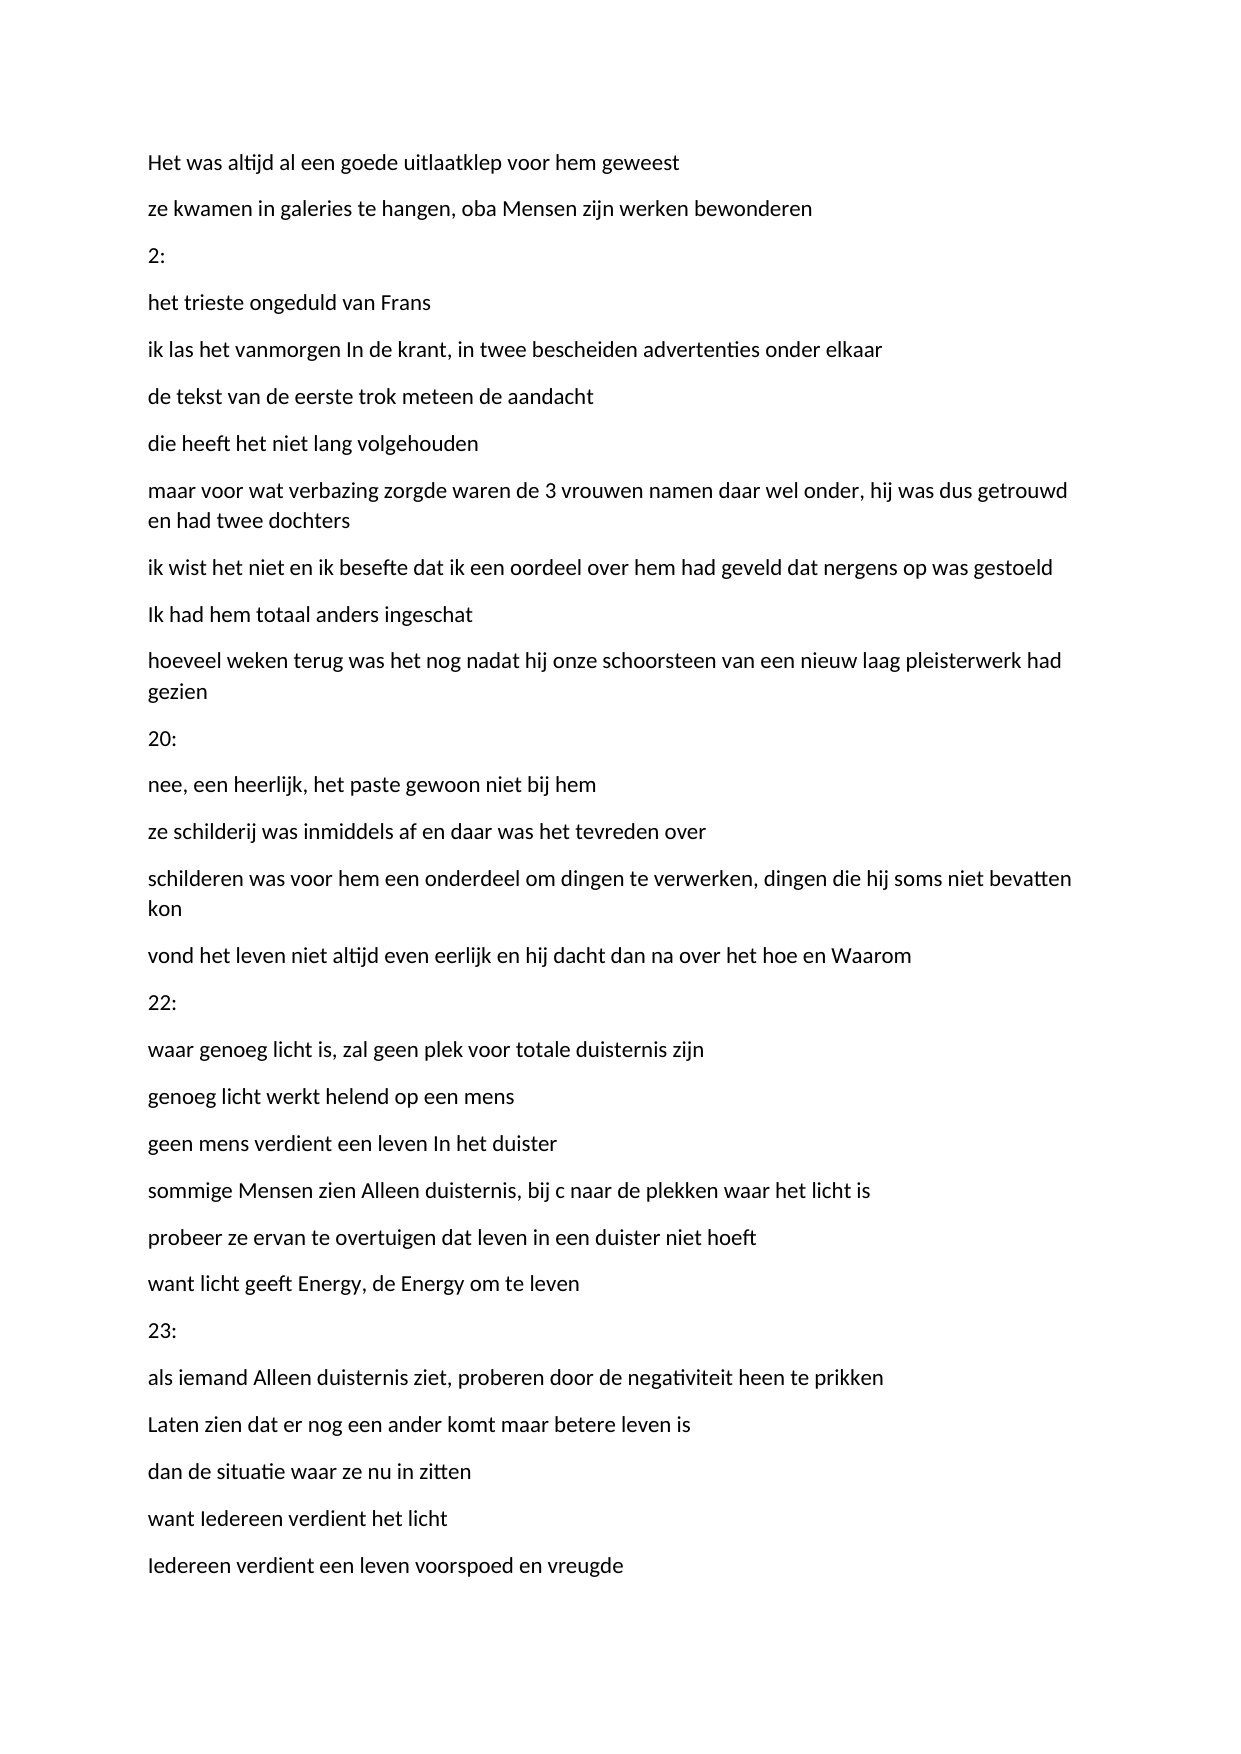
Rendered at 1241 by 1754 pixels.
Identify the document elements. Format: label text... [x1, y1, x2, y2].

text Laten zien dat er nog een ander komt maar betere leven is [148, 1410, 1093, 1438]
text ze kwamen in galeries te hangen, oba Mensen zijn werken bewonderen [148, 194, 1093, 222]
text Ik had hem totaal anders ingeschat [148, 600, 1093, 628]
text als iemand Alleen duisternis ziet, proberen door de negativiteit heen te prikken [148, 1363, 1093, 1391]
text dan de situatie waar ze nu in zitten [148, 1457, 1093, 1485]
text hoeveel weken terug was het nog nadat hij onze schoorsteen van een nieuw laag pleisterwerk had gezien [148, 647, 1093, 705]
text die heeft het niet lang volgehouden [148, 429, 1093, 457]
text maar voor wat verbazing zorgde waren de 3 vrouwen namen daar wel onder, hij was dus getrouwd en had twee dochters [148, 476, 1093, 534]
text nee, een heerlijk, het paste gewoon niet bij hem [148, 771, 1093, 798]
text vond het leven niet altijd even eerlijk en hij dacht dan na over het hoe en Waarom [148, 941, 1093, 969]
text schilderen was voor hem een onderdeel om dingen te verwerken, dingen die hij soms niet bevatten kon [148, 864, 1093, 922]
text 2: [148, 241, 1093, 269]
text 20: [148, 724, 1093, 752]
text het trieste ongeduld van Frans [148, 288, 1093, 316]
text geen mens verdient een leven In het duister [148, 1129, 1093, 1157]
text probeer ze ervan te overtuigen dat leven in een duister niet hoeft [148, 1223, 1093, 1251]
text Het was altijd al een goede uitlaatklep voor hem geweest [148, 148, 1093, 176]
text waar genoeg licht is, zal geen plek voor totale duisternis zijn [148, 1035, 1093, 1063]
text genoeg licht werkt helend op een mens [148, 1082, 1093, 1110]
text 23: [148, 1316, 1093, 1344]
text Iedereen verdient een leven voorspoed en vreugde [148, 1551, 1093, 1579]
text ik wist het niet en ik besefte dat ik een oordeel over hem had geveld dat nergens op was gestoeld [148, 553, 1093, 581]
text de tekst van de eerste trok meteen de aandacht [148, 382, 1093, 410]
text ik las het vanmorgen In de krant, in twee bescheiden advertenties onder elkaar [148, 335, 1093, 363]
text want Iedereen verdient het licht [148, 1504, 1093, 1532]
text 22: [148, 988, 1093, 1016]
text sommige Mensen zien Alleen duisternis, bij c naar de plekken waar het licht is [148, 1176, 1093, 1204]
text want licht geeft Energy, de Energy om te leven [148, 1269, 1093, 1297]
text ze schilderij was inmiddels af en daar was het tevreden over [148, 817, 1093, 845]
